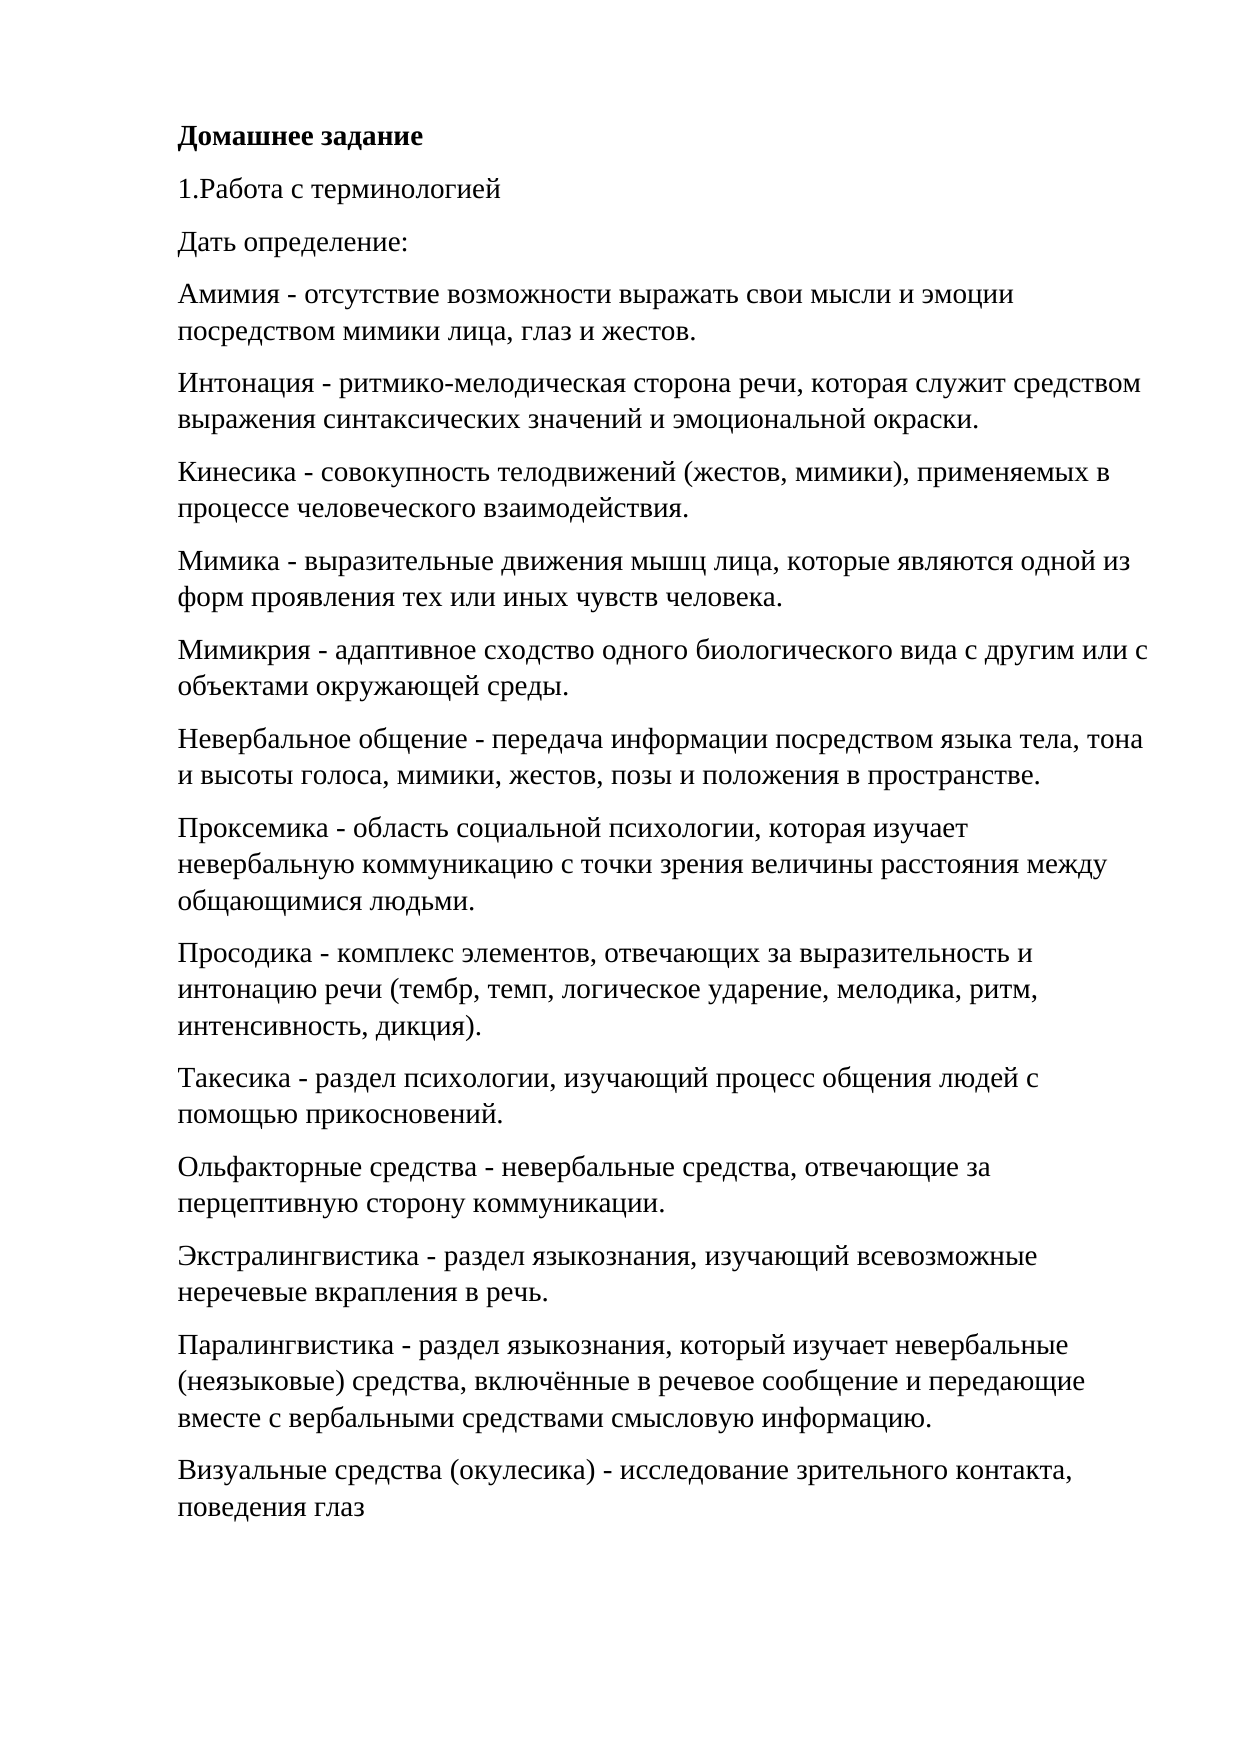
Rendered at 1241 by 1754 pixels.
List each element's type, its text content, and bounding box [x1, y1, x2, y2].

text Визуальные средства (окулесика) - исследование зрительного контакта, поведения глаз [177, 1452, 1152, 1522]
text Невербальное общение - передача информации посредством языка тела, тона и высоты голоса, мимики, жестов, позы и положения в пространстве. [177, 721, 1152, 791]
text Ольфакторные средства - невербальные средства, отвечающие за перцептивную сторону коммуникации. [177, 1149, 1152, 1219]
text Паралингвистика - раздел языкознания, который изучает невербальные (неязыковые) средства, включённые в речевое сообщение и передающие вместе с вербальными средствами смысловую информацию. [177, 1327, 1152, 1433]
text Экстралингвистика - раздел языкознания, изучающий всевозможные неречевые вкрапления в речь. [177, 1238, 1152, 1308]
text Проксемика - область социальной психологии, которая изучает невербальную коммуникацию с точки зрения величины расстояния между общающимися людьми. [177, 810, 1152, 916]
text Амимия - отсутствие возможности выражать свои мысли и эмоции посредством мимики лица, глаз и жестов. [177, 277, 1152, 346]
text Домашнее задание [177, 118, 1152, 152]
text Такесика - раздел психологии, изучающий процесс общения людей с помощью прикосновений. [177, 1061, 1152, 1130]
text 1.Работа с терминологией [177, 171, 1152, 204]
text Мимикрия - адаптивное сходство одного биологического вида с другим или с объектами окружающей среды. [177, 632, 1152, 702]
text Мимика - выразительные движения мышц лица, которые являются одной из форм проявления тех или иных чувств человека. [177, 543, 1152, 613]
text Просодика - комплекс элементов, отвечающих за выразительность и интонацию речи (тембр, темп, логическое ударение, мелодика, ритм, интенсивность, дикция). [177, 935, 1152, 1041]
text Интонация - ритмико-мелодическая сторона речи, которая служит средством выражения синтаксических значений и эмоциональной окраски. [177, 366, 1152, 435]
text Кинесика - совокупность телодвижений (жестов, мимики), применяемых в процессе человеческого взаимодействия. [177, 454, 1152, 524]
text Дать определение: [177, 224, 1152, 257]
